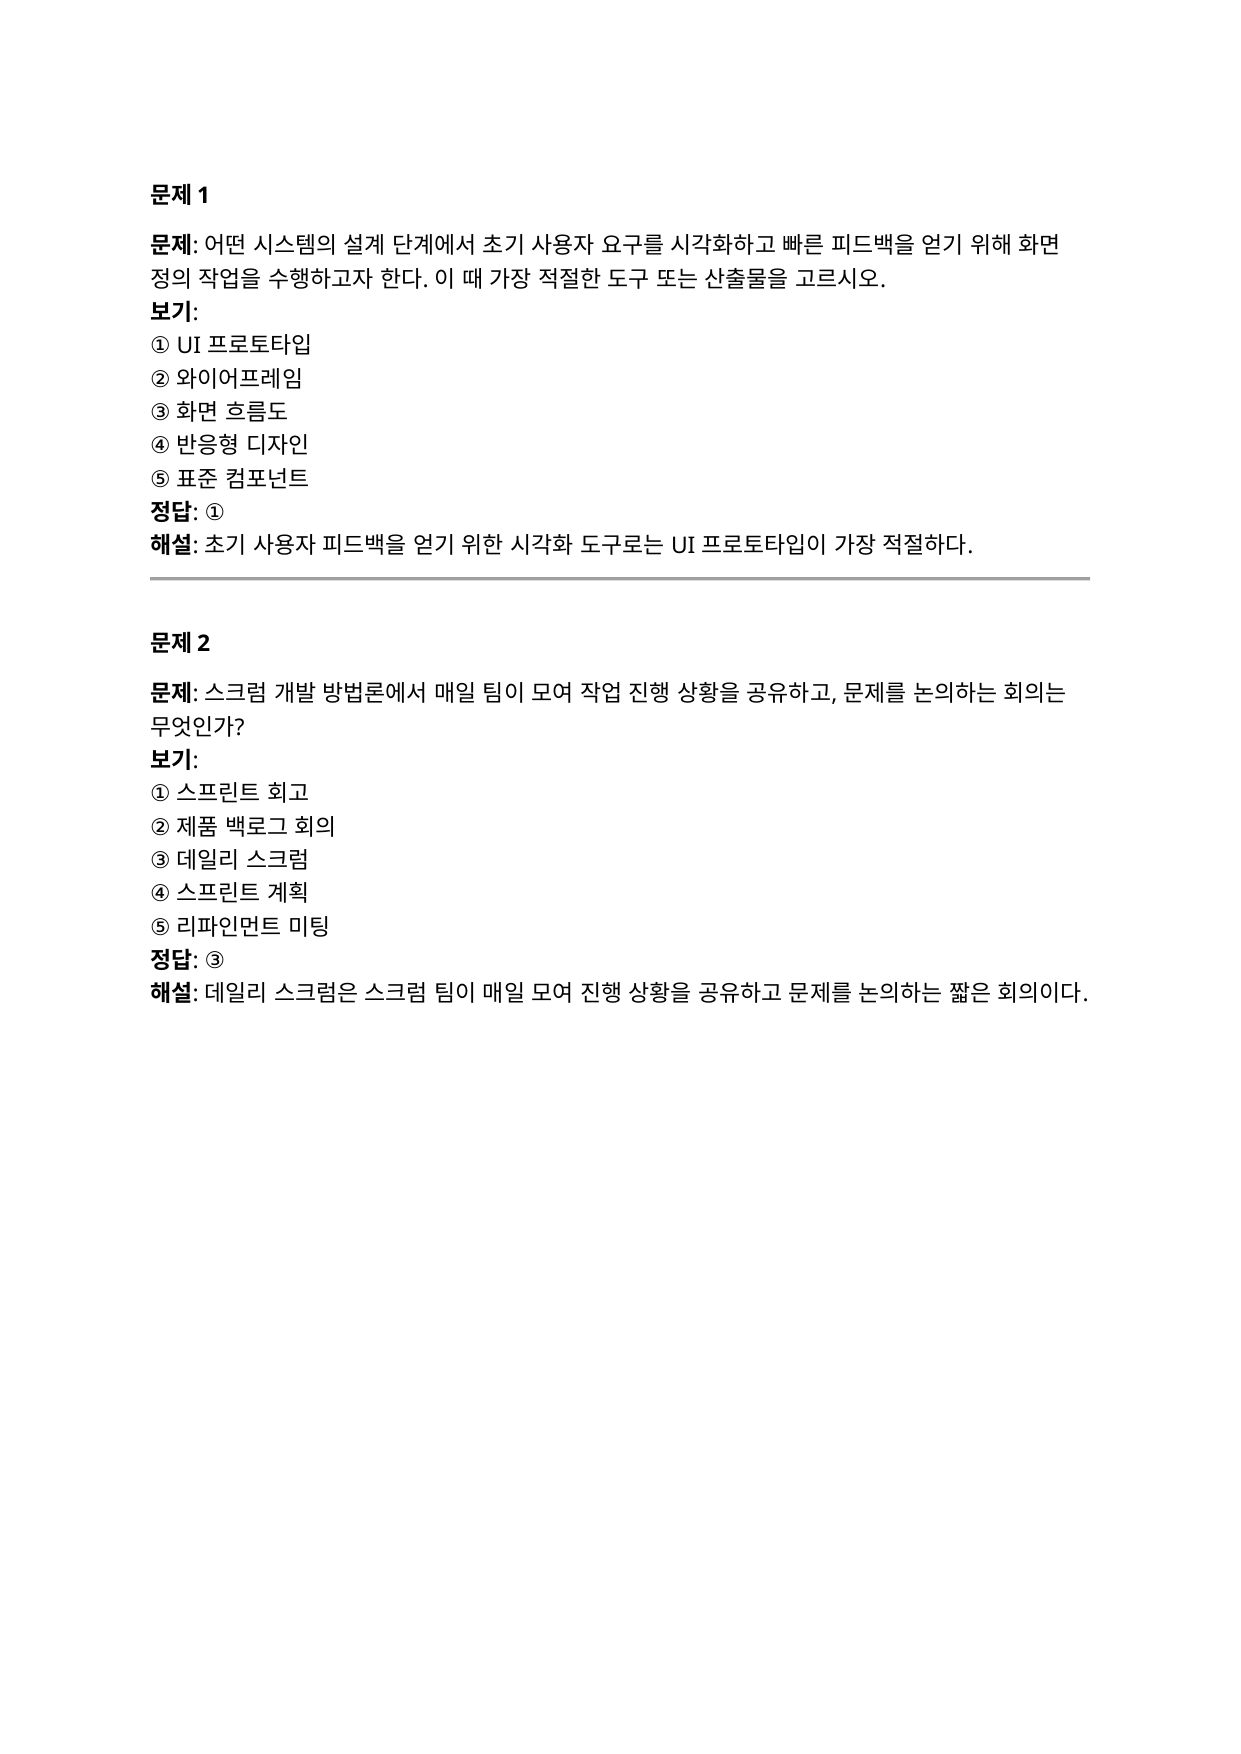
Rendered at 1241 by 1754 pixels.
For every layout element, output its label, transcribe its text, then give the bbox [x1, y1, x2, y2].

text 문제1 [150, 177, 1090, 211]
text 문제: 어떤 시스템의 설계 단계에서 초기 사용자 요구를 시각화하고 빠른 피드백을 얻기 위해 화면 정의 작업을 수행하고자 한다. 이 때 가장 적절한 도구 또는 산출물을 고르시오. 보기: ① UI 프로토타입 ② 와이어프레임 ③ 화면 흐름도 ④ 반응형 디자인 ⑤ 표준 컴포넌트 정답: ① 해설: 초기 사용자 피드백을 얻기 위한 시각화 도구로는 UI 프로토타입이 가장 적절하다. [150, 227, 1090, 561]
text 문제: 스크럼 개발 방법론에서 매일 팀이 모여 작업 진행 상황을 공유하고, 문제를 논의하는 회의는 무엇인가? 보기: ① 스프린트 회고 ② 제품 백로그 회의 ③ 데일리 스크럼 ④ 스프린트 계획 ⑤ 리파인먼트 미팅 정답: ③ 해설: 데일리 스크럼은 스크럼 팀이 매일 모여 진행 상황을 공유하고 문제를 논의하는 짧은 회의이다. [150, 675, 1090, 1008]
text 문제2 [150, 625, 1090, 658]
